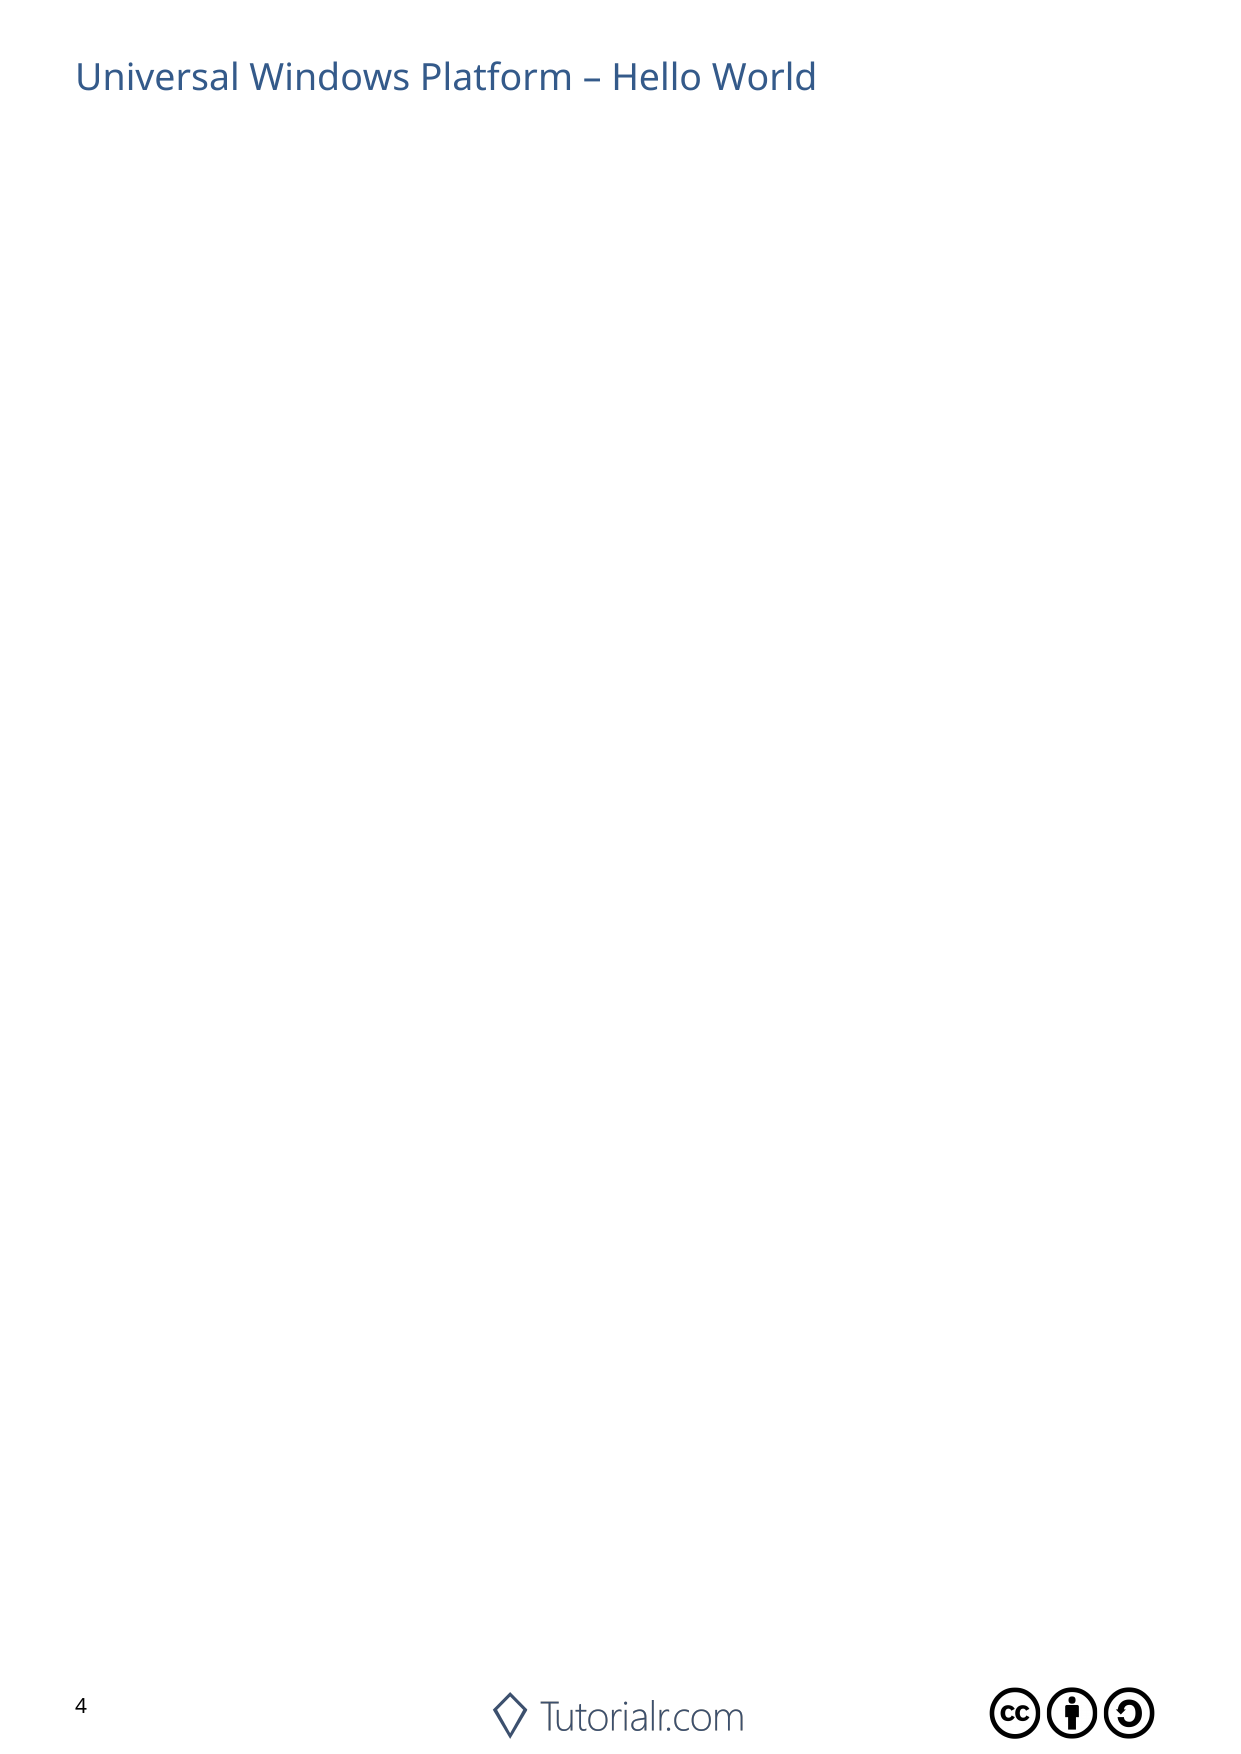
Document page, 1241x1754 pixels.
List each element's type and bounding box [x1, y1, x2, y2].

picture [977, 1681, 1167, 1745]
picture [487, 1692, 753, 1739]
